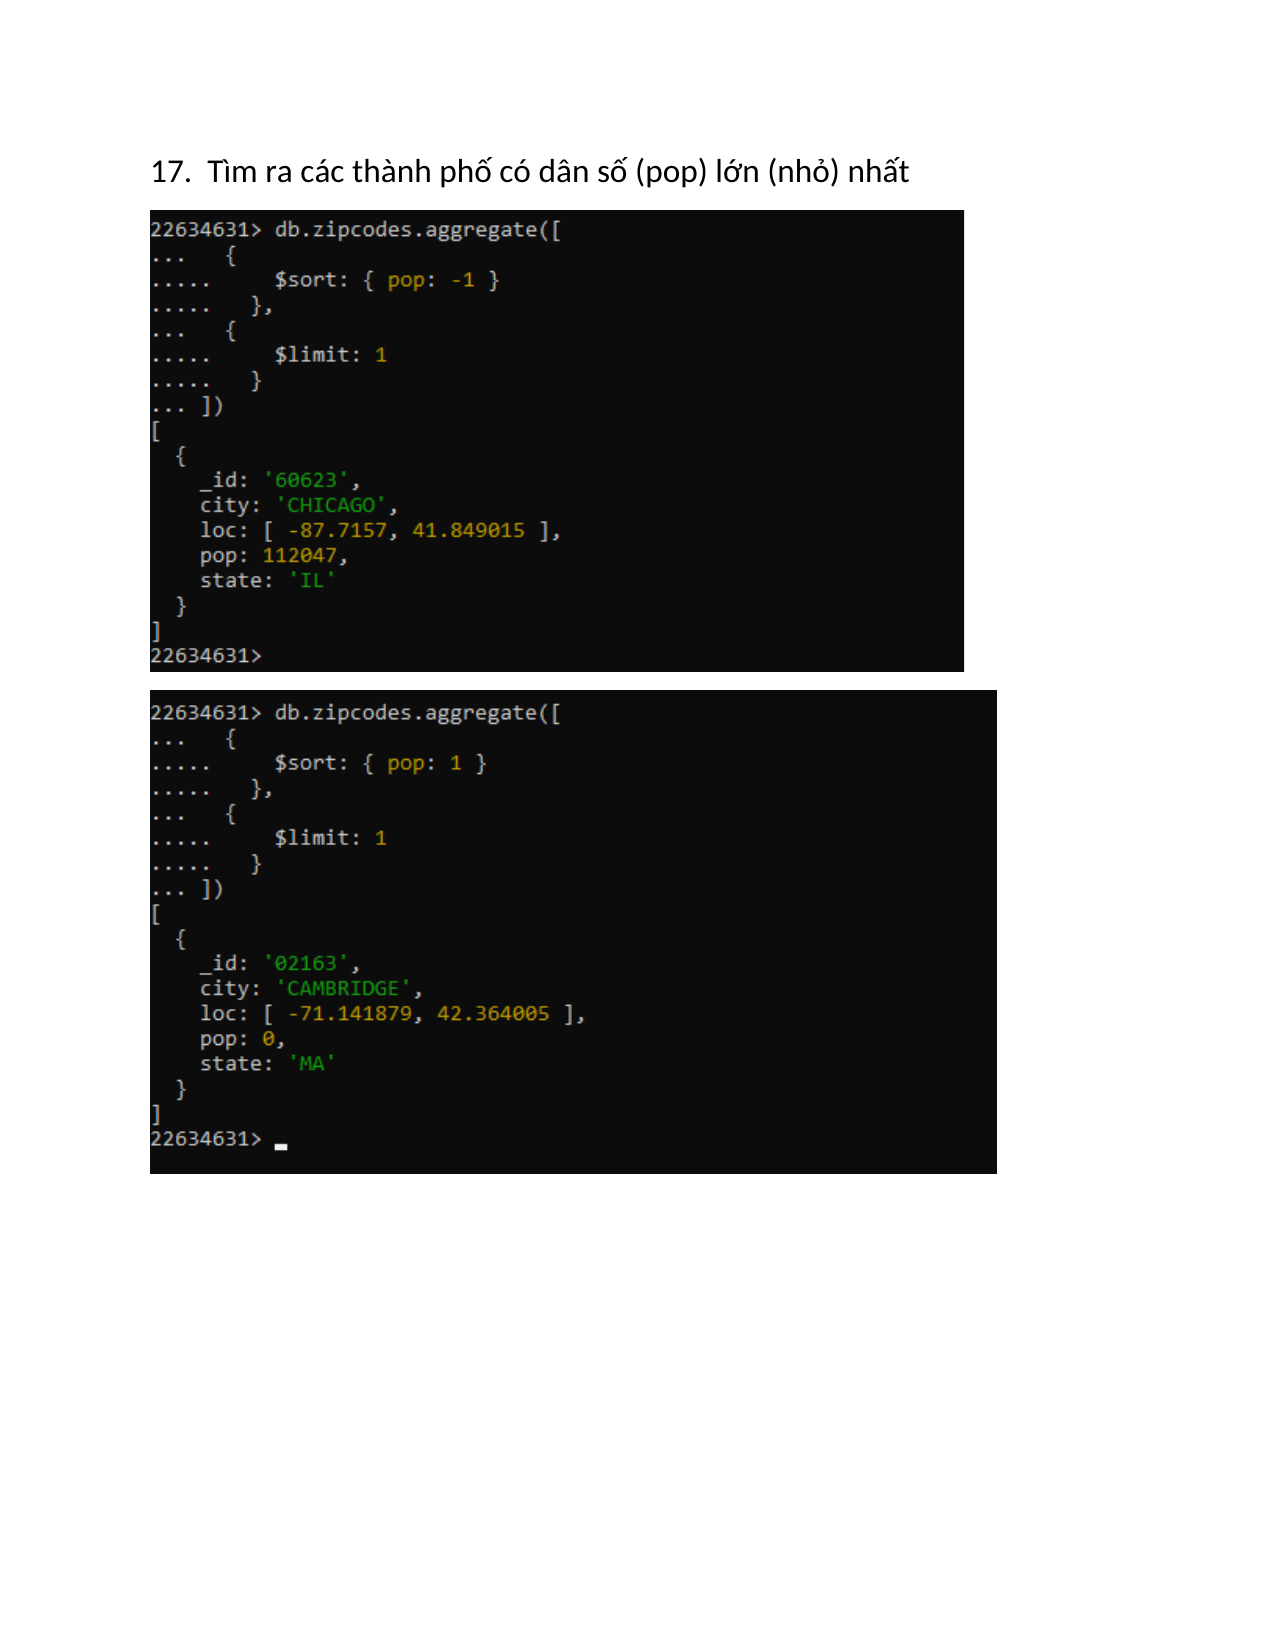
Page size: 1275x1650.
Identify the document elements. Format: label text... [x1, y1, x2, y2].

text 17. Tìm ra các thành phố có dân số (pop) lớn (nhỏ) nhất [150, 150, 1125, 191]
picture [150, 690, 997, 1174]
picture [150, 210, 965, 672]
